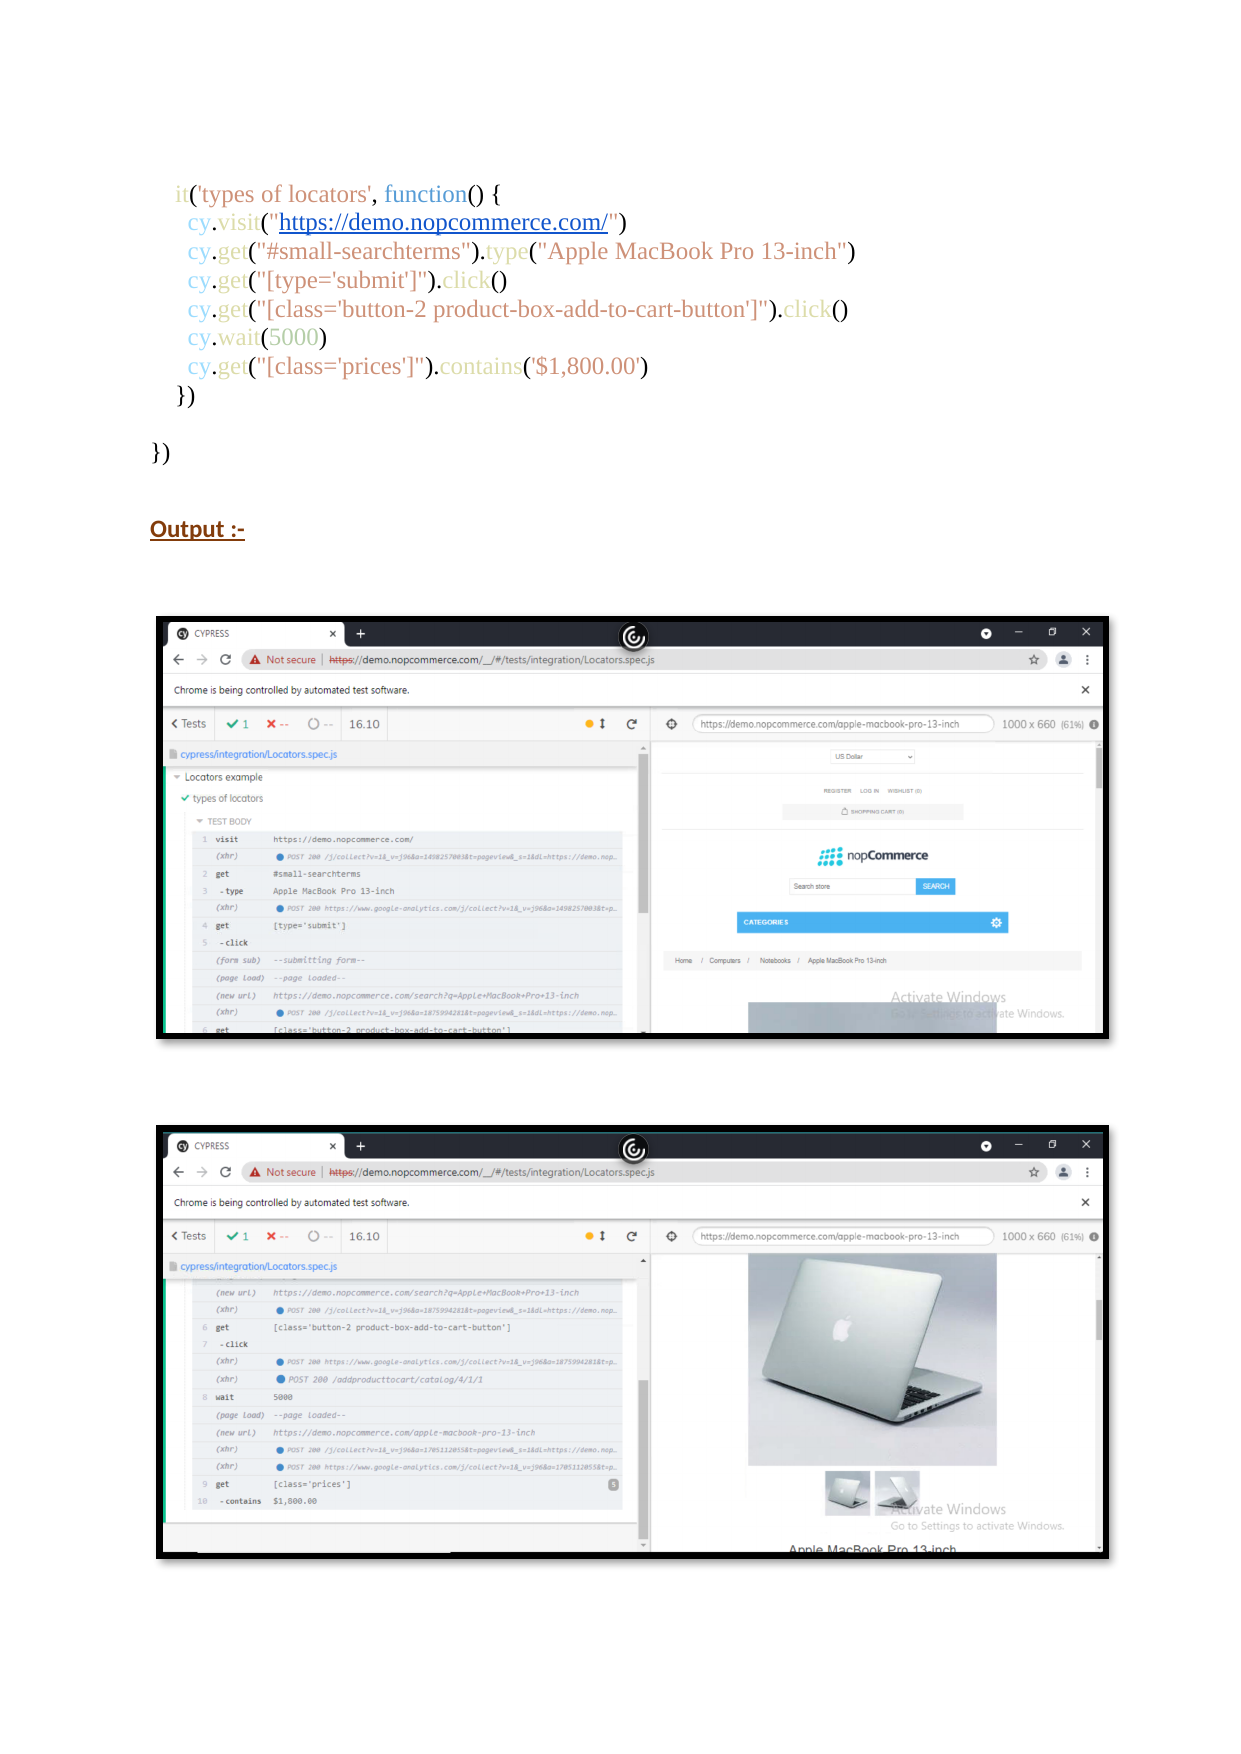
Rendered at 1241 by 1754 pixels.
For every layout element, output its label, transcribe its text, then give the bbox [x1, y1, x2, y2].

text Output :- [150, 513, 1090, 544]
text cy.visit("https://demo.nopcommerce.com/") [150, 207, 1090, 236]
text cy.get("#small-searchterms").type("Apple MacBook Pro 13-inch") [150, 236, 1090, 265]
text }) [150, 380, 1090, 409]
text cy.wait(5000) [150, 322, 1090, 351]
text it('types of locators', function() { [150, 179, 1090, 207]
text cy.get("[class='button-2 product-box-add-to-cart-button']").click() [150, 294, 1090, 322]
text cy.get("[type='submit']").click() [150, 265, 1090, 294]
text }) [150, 437, 1090, 466]
picture [163, 1132, 1103, 1553]
text cy.get("[class='prices']").contains('$1,800.00') [150, 351, 1090, 380]
picture [163, 622, 1103, 1033]
